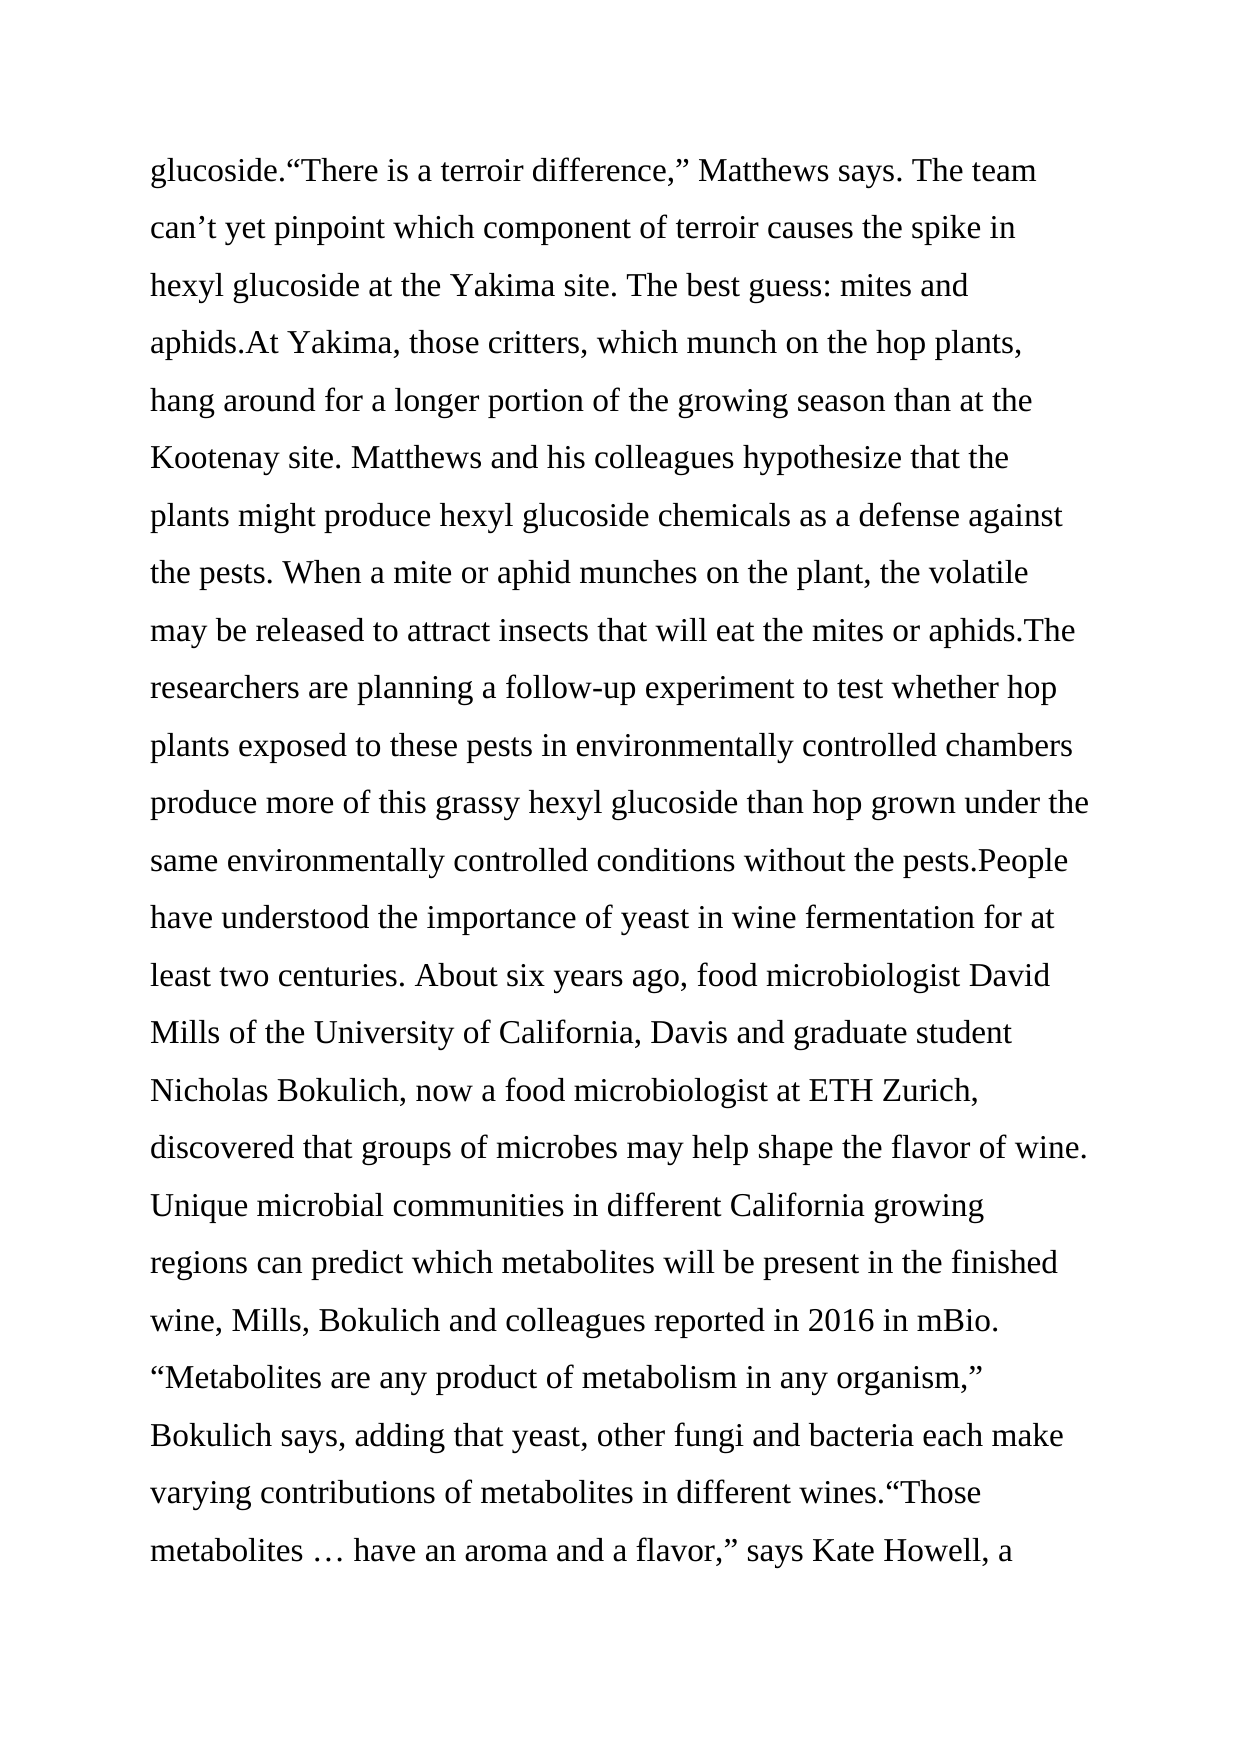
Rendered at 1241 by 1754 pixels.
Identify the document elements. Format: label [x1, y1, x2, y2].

text [150, 150, 1090, 1568]
